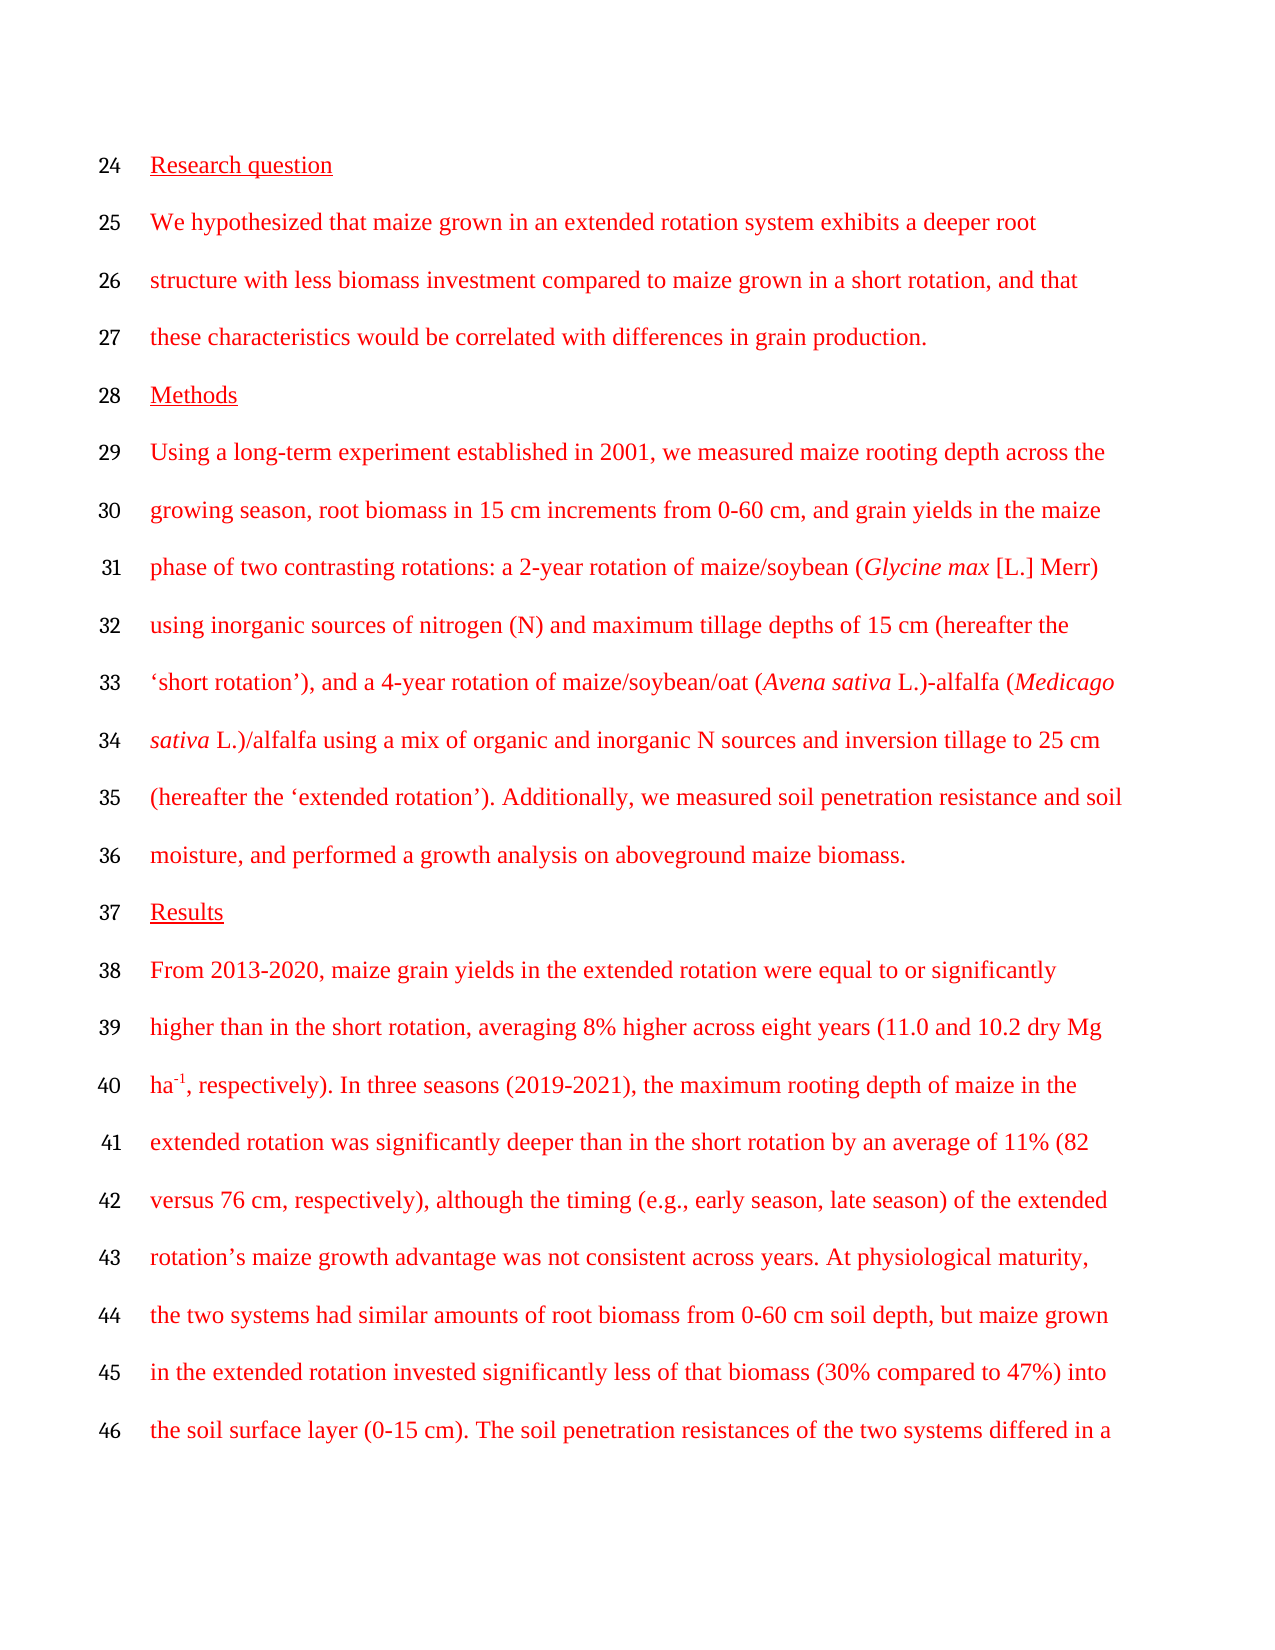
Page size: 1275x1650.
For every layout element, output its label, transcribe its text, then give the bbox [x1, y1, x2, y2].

text Research question [150, 150, 1125, 179]
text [150, 955, 1125, 1444]
text Methods [150, 380, 1125, 409]
text We hypothesized that maize grown in an extended rotation system exhibits a deeper root structure with less biomass investment compared to maize grown in a short rotation, and that these characteristics would be correlated with differences in grain production. [150, 207, 1125, 351]
text Results [150, 897, 1125, 926]
text Using a long-term experiment established in 2001, we measured maize rooting depth across the growing season, root biomass in 15 cm increments from 0-60 cm, and grain yields in the maize phase of two contrasting rotations: a 2-year rotation of maize/soybean (Glycine max [L.] Merr) using inorganic sources of nitrogen (N) and maximum tillage depths of 15 cm (hereafter the ‘short rotation’), and a 4-year rotation of maize/soybean/oat (Avena sativa L.)-alfalfa (Medicago sativa L.)/alfalfa using a mix of organic and inorganic N sources and inversion tillage to 25 cm (hereafter the ‘extended rotation’). Additionally, we measured soil penetration resistance and soil moisture, and performed a growth analysis on aboveground maize biomass. [150, 437, 1125, 869]
